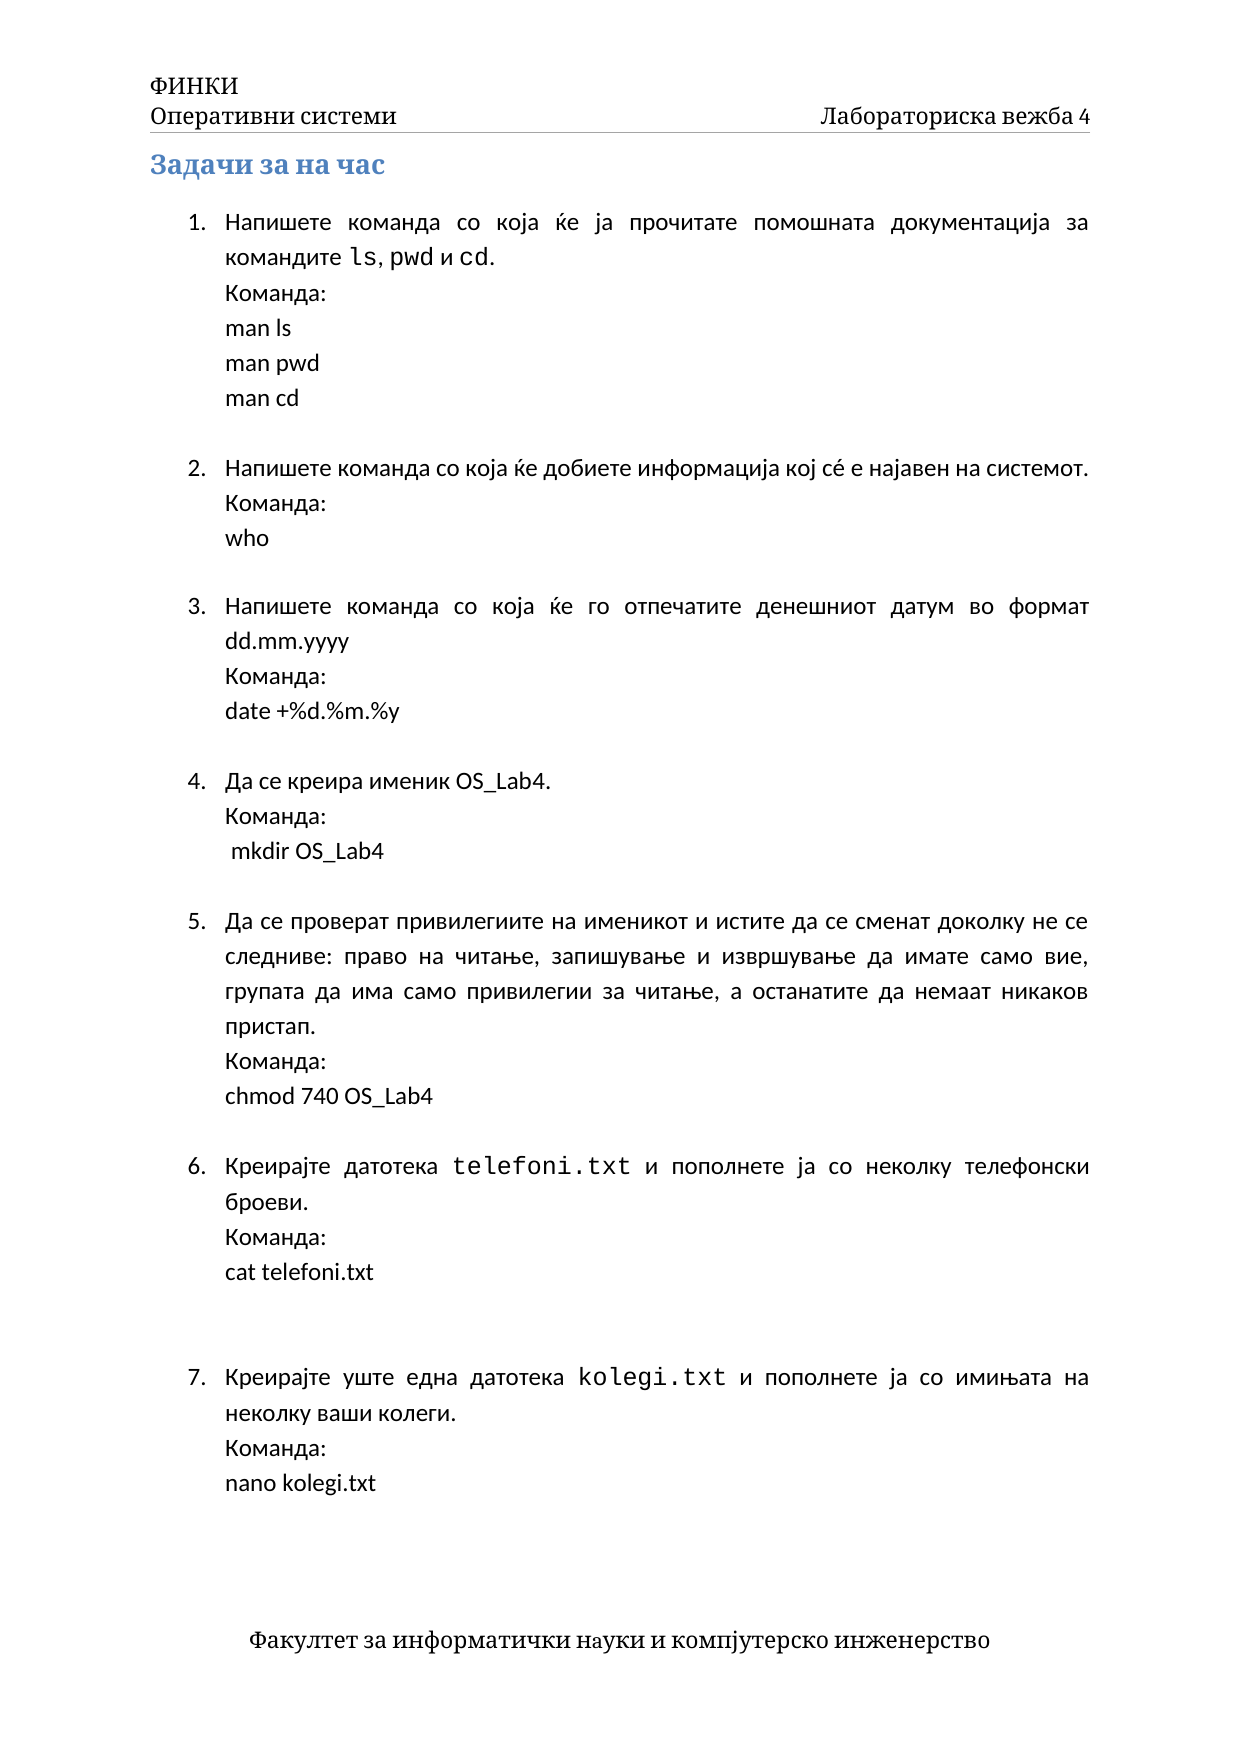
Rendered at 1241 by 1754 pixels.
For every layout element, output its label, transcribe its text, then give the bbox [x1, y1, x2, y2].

list Да се креира именик OS_Lab4. [187, 765, 1090, 795]
list Команда: [225, 660, 1090, 690]
list man ls [225, 313, 1090, 343]
list Команда: [225, 488, 1090, 518]
list Креирајте уште една датотека kolegi.txt и пополнете ја со имињата на неколку ваши колеги. [187, 1361, 1090, 1428]
text Задачи за на час [150, 150, 1090, 181]
list Команда: [225, 800, 1090, 830]
list chmod 740 OS_Lab4 [225, 1080, 1090, 1110]
list Команда: [225, 1432, 1090, 1463]
list Креирајте датотека telefoni.txt и пополнете ја со неколку телефонски броеви. [187, 1150, 1090, 1217]
list Да се проверат привилегиите на именикот и истите да се сменат доколку не се следниве: право на читање, запишување и извршување да имате само вие, групата да има само привилегии за читање, а останатите да немаат никаков пристап. [187, 905, 1090, 1040]
list Команда: [225, 1221, 1090, 1252]
list man cd [225, 383, 1090, 413]
list date +%d.%m.%y [225, 695, 1090, 725]
list Команда: [225, 1045, 1090, 1075]
list nano kolegi.txt [225, 1467, 1090, 1498]
list mkdir OS_Lab4 [225, 835, 1090, 865]
list Команда: [225, 278, 1090, 308]
list cat telefoni.txt [225, 1256, 1090, 1287]
list Напишете команда со која ќе добиете информација кој сé е најавен на системот. [187, 453, 1090, 483]
list Напишете команда со која ќе ја прочитате помошната документација за командите ls, pwd и cd. [187, 206, 1090, 273]
list man pwd [225, 348, 1090, 378]
list Напишете команда со која ќе го отпечатите денешниот датум во формат dd.mm.yyyy [187, 590, 1090, 655]
list who [225, 523, 1090, 553]
